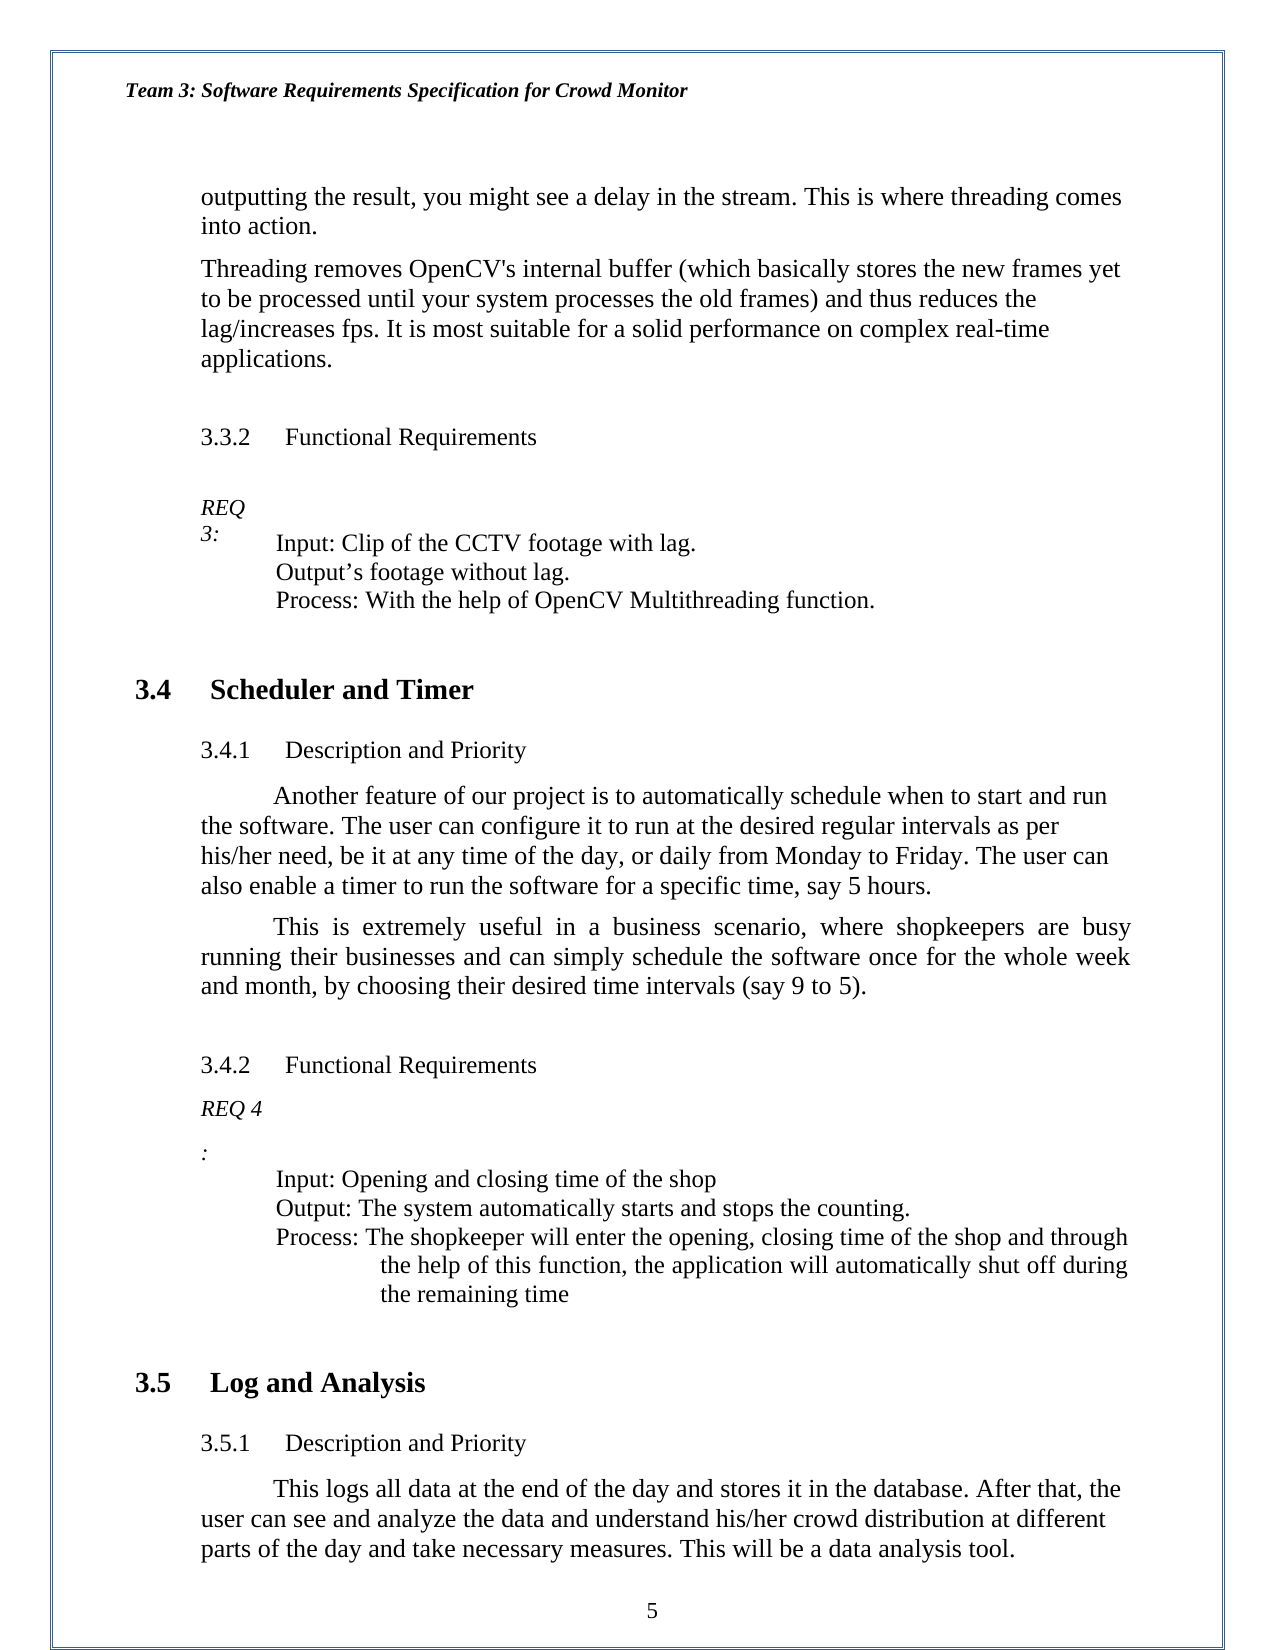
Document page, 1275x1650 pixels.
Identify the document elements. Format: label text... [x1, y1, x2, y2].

subtitle Scheduler and Timer [135, 672, 1181, 706]
text REQ 3: [201, 494, 270, 546]
text Input: Clip of the CCTV footage with lag. [276, 528, 1181, 557]
list Description and Priority [200, 1428, 1181, 1457]
text Process: The shopkeeper will enter the opening, closing time of the shop and through the help of this function, the application will automatically shut off during the remaining time [276, 1222, 1128, 1308]
text Another feature of our project is to automatically schedule when to start and run the software. The user can configure it to run at the desired regular intervals as per his/her need, be it at any time of the day, or daily from Monday to Friday. The user can also enable a timer to run the software for a specific time, say 5 hours. [201, 780, 1128, 900]
list Functional Requirements [200, 1050, 1181, 1078]
text This logs all data at the end of the day and stores it in the database. After that, the user can see and analyze the data and understand his/her crowd distribution at different parts of the day and take necessary measures. This will be a data analysis tool. [201, 1473, 1128, 1563]
text Input: Opening and closing time of the shop [276, 1165, 1181, 1193]
text : [201, 1139, 1181, 1165]
list Functional Requirements [200, 422, 1181, 450]
text outputting the result, you might see a delay in the stream. This is where threading comes into action. [201, 182, 1128, 240]
subtitle Log and Analysis [135, 1365, 1181, 1398]
text Output’s footage without lag. [276, 557, 1181, 586]
list Description and Priority [200, 736, 1181, 764]
text This is extremely useful in a business scenario, where shopkeepers are busy running their businesses and can simply schedule the software once for the whole week and month, by choosing their desired time intervals (say 9 to 5). [201, 912, 1132, 1000]
text Threading removes OpenCV's internal buffer (which basically stores the new frames yet to be processed until your system processes the old frames) and thus reduces the lag/increases fps. It is most suitable for a solid performance on complex real-time applications. [201, 253, 1128, 373]
text Output: The system automatically starts and stops the counting. [276, 1193, 1181, 1222]
text Process: With the help of OpenCV Multithreading function. [276, 587, 1181, 614]
text REQ 4 [201, 1096, 1181, 1122]
